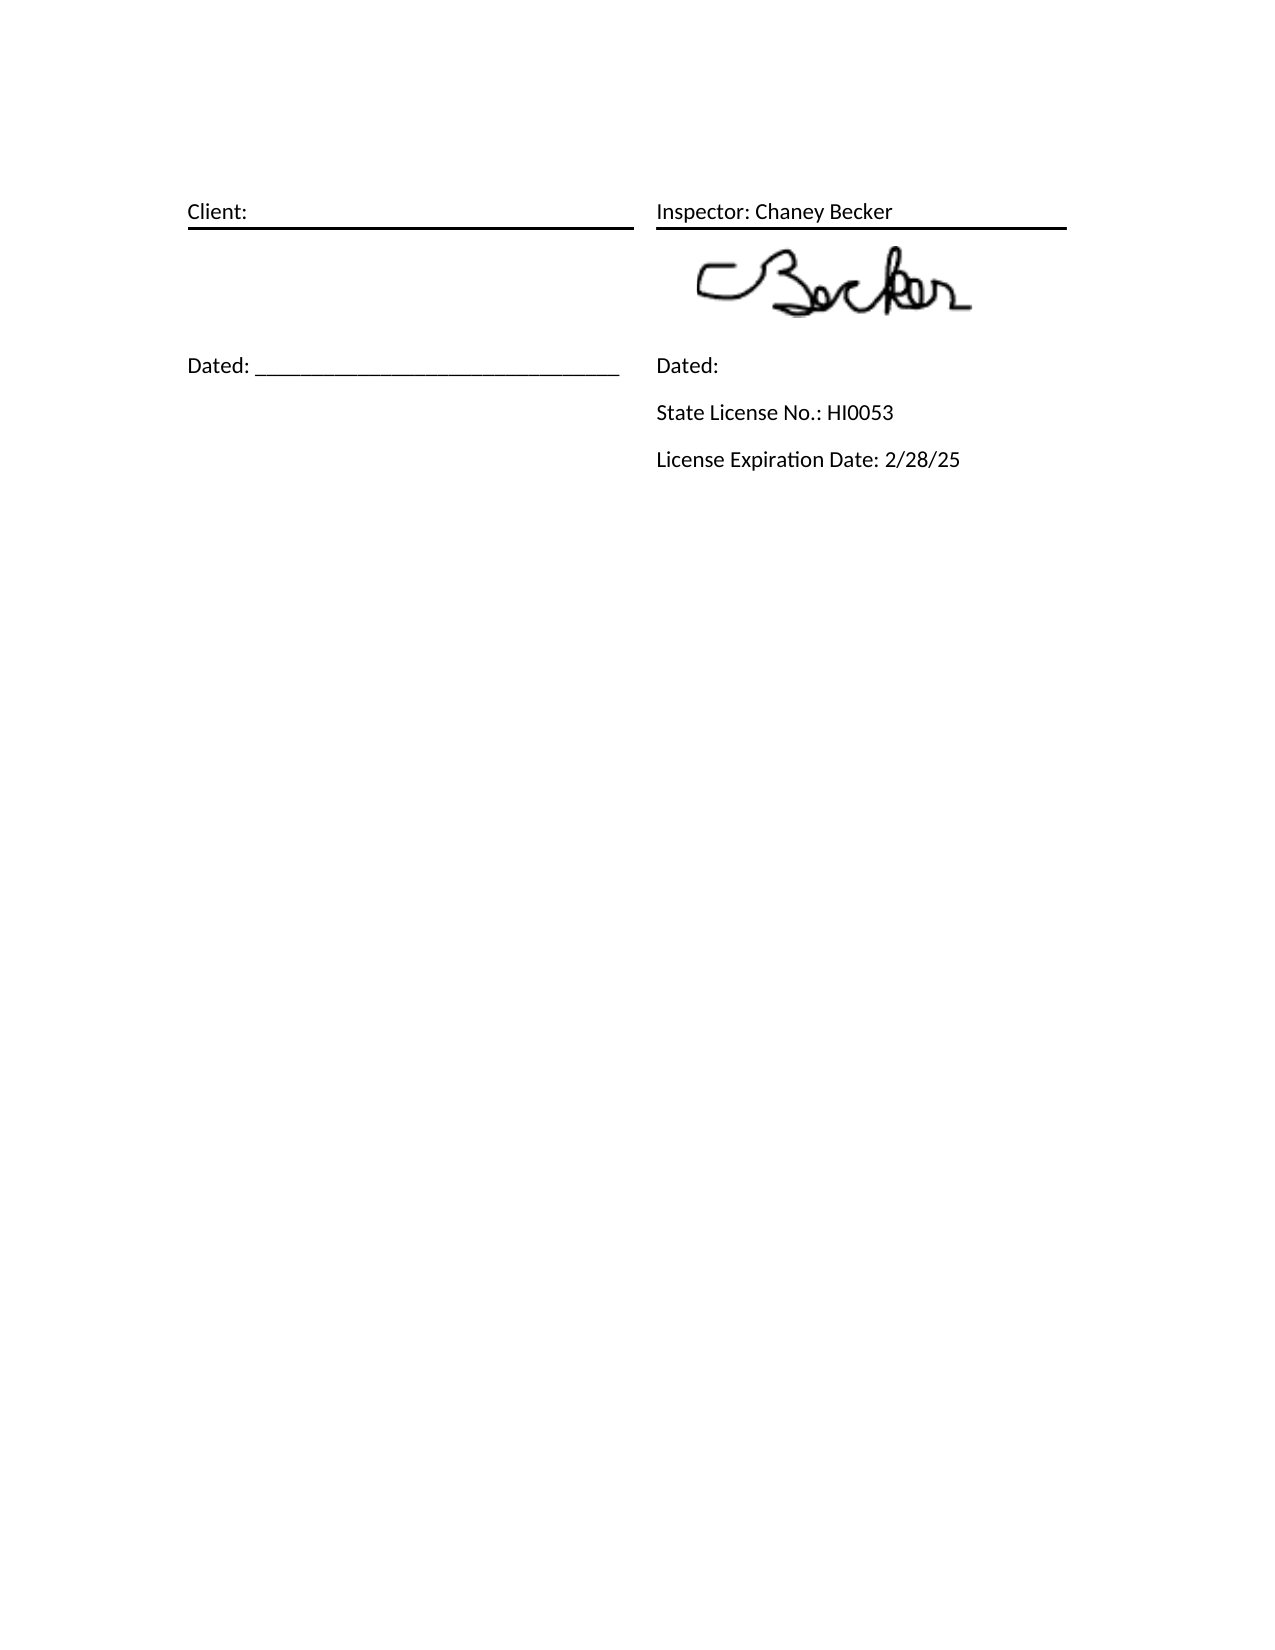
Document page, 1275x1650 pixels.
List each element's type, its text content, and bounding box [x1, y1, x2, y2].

picture [696, 246, 973, 318]
table_header Client: Dated: ________________________________ [176, 197, 645, 492]
table_header Inspector: Chaney Becker Dated: State License No.: HI0053 License Expiration Date: 2/28/25 [645, 197, 1078, 492]
